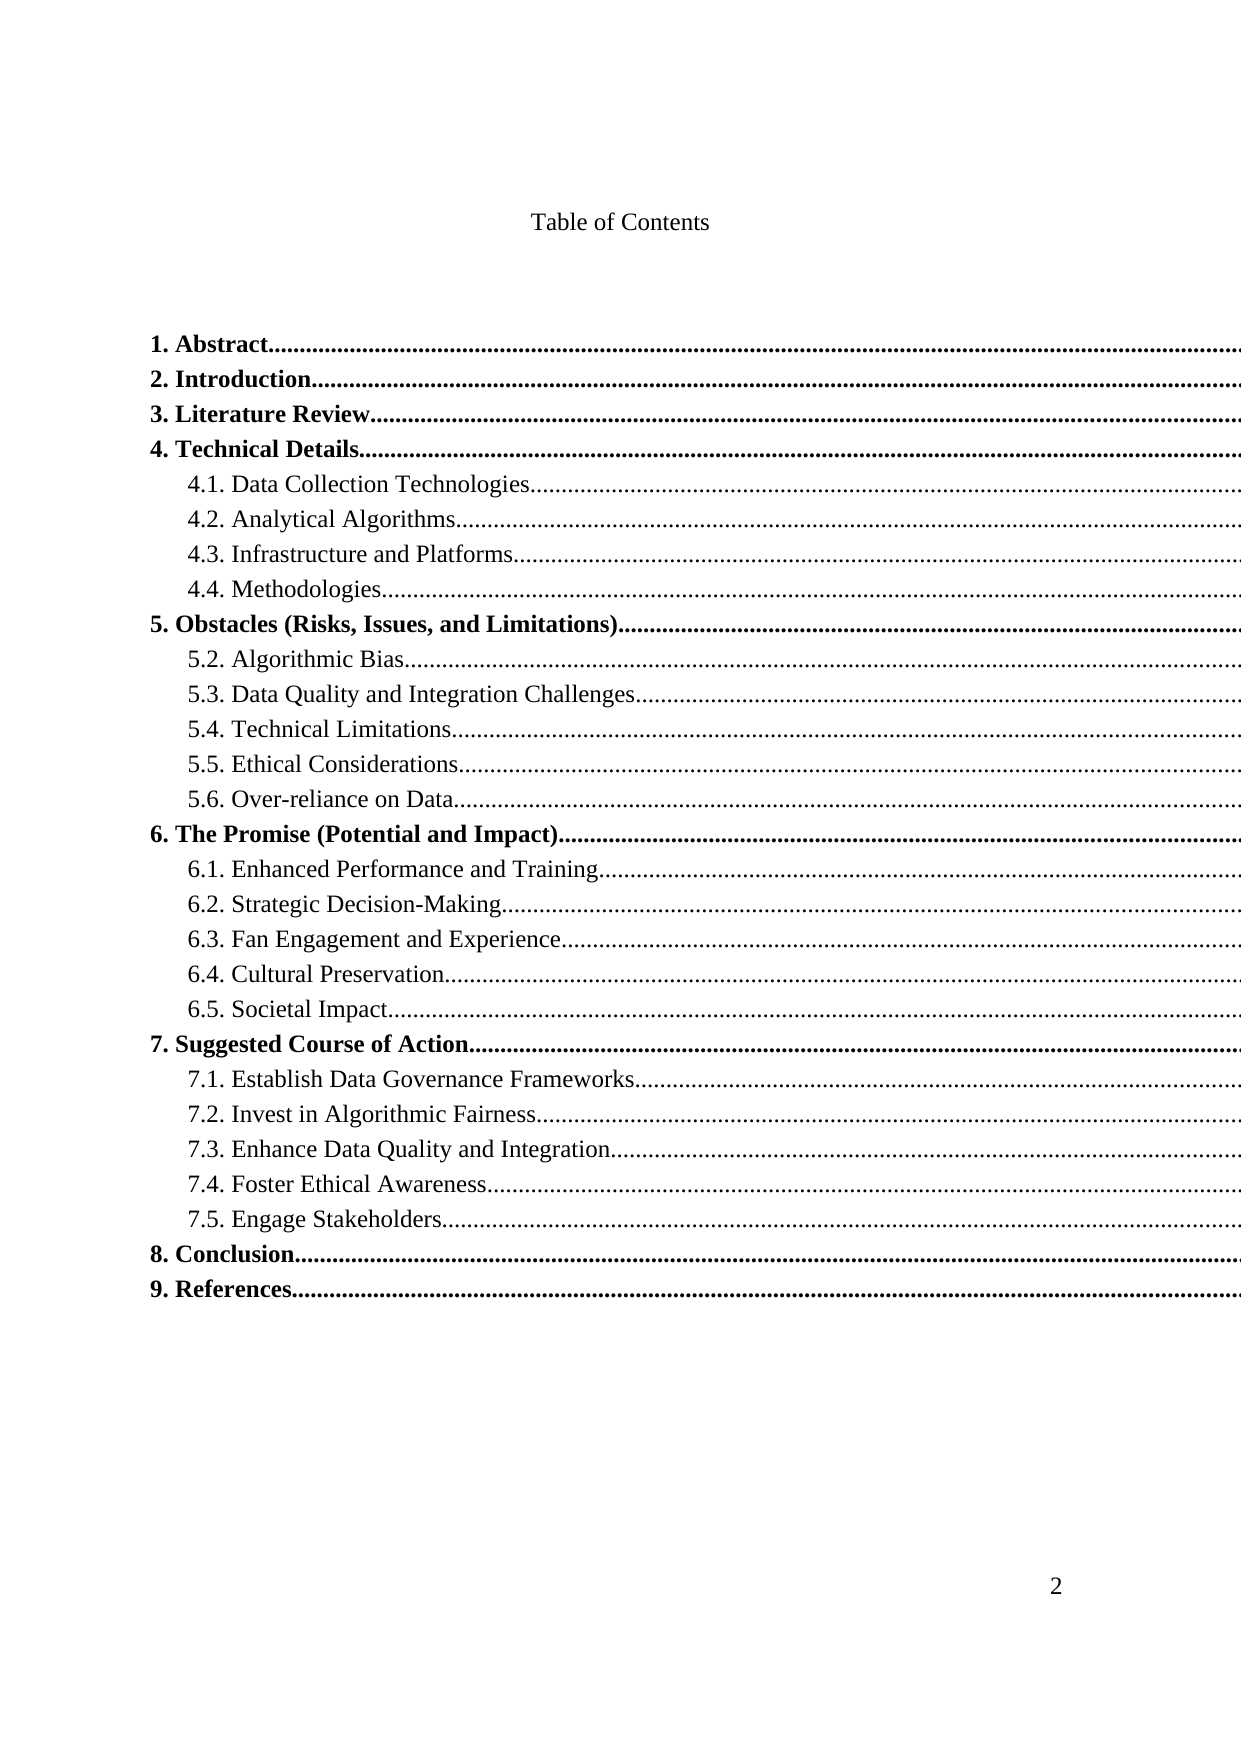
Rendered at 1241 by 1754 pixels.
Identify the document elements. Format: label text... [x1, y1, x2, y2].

text Table of Contents [150, 207, 1090, 236]
